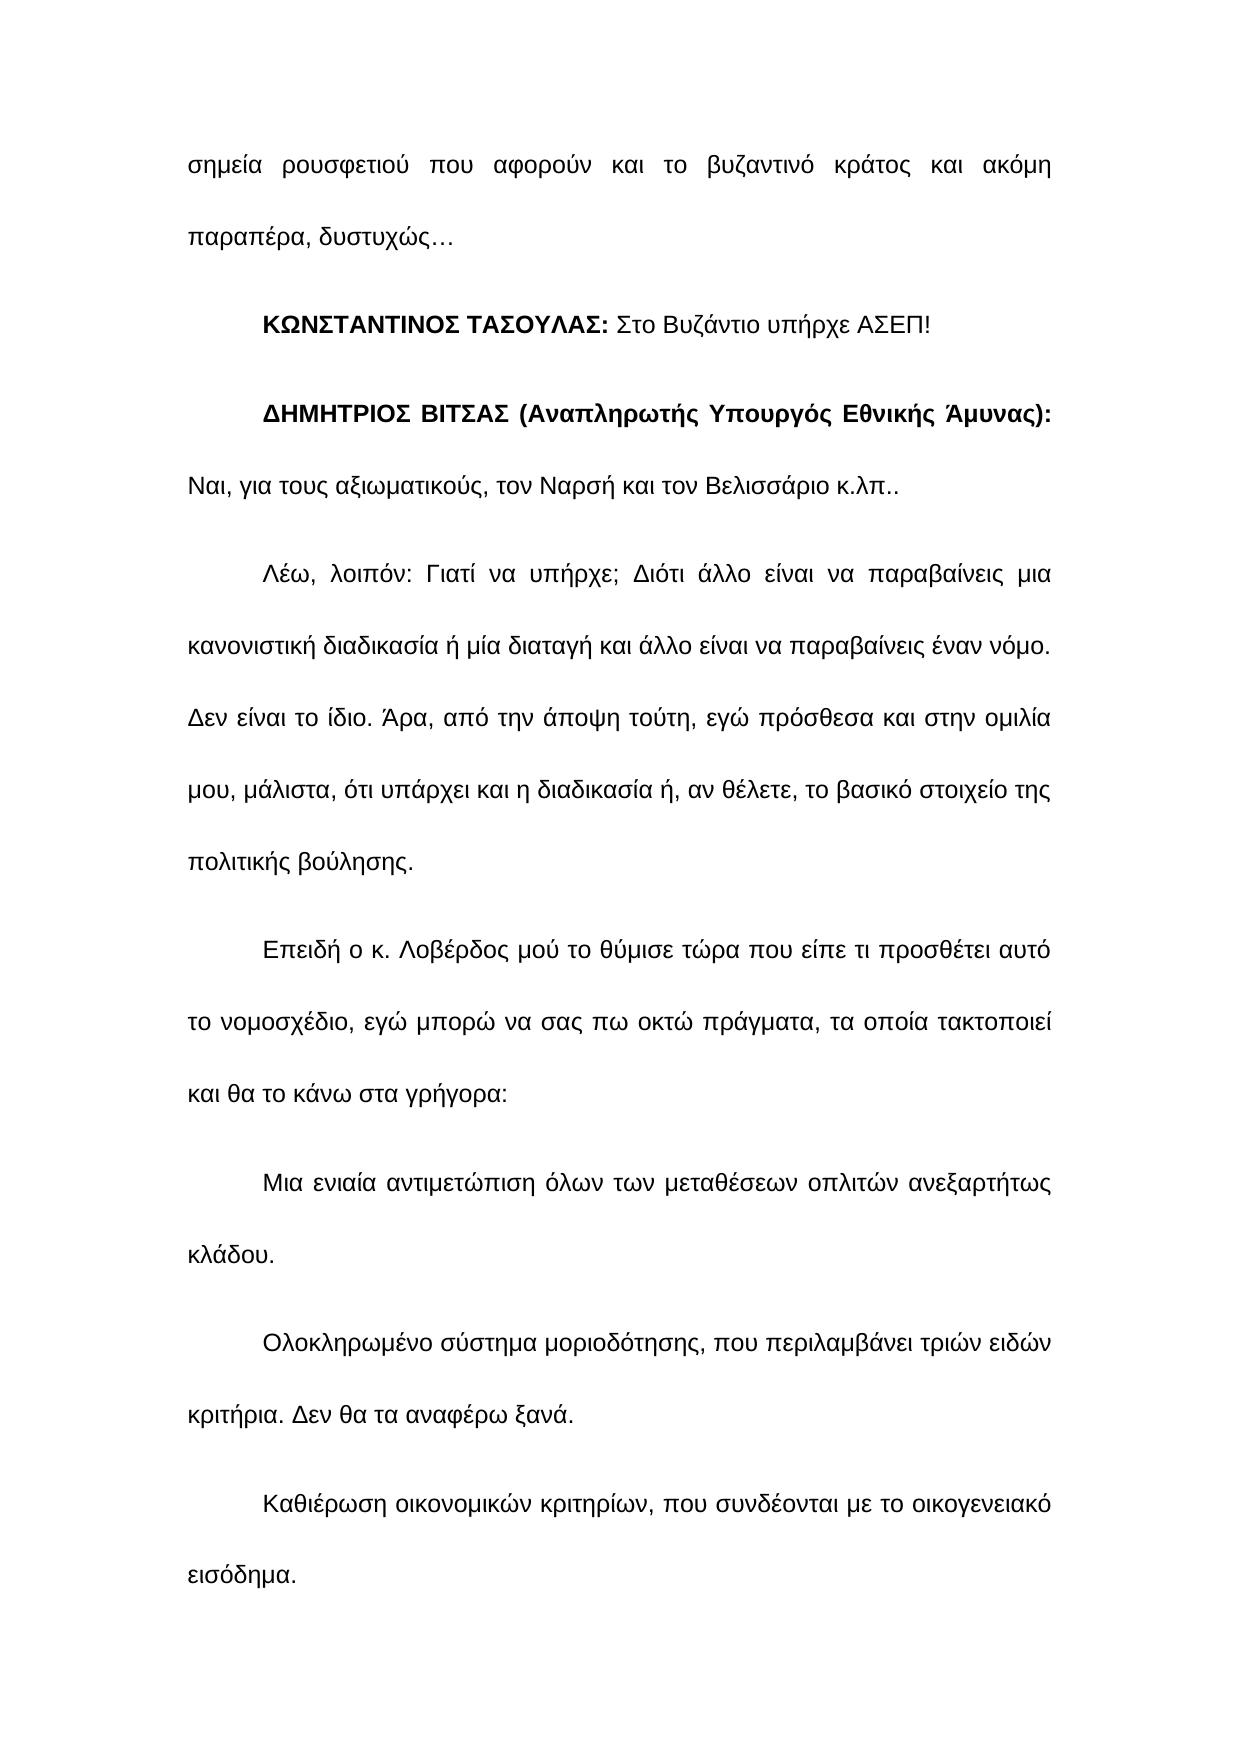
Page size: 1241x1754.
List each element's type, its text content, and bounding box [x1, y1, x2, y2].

text Επειδή ο κ. Λοβέρδος μού το θύμισε τώρα που είπε τι προσθέτει αυτό το νομοσχέδιο, εγώ μπορώ να σας πω οκτώ πράγματα, τα οποία τακτοποιεί και θα το κάνω στα γρήγορα: [187, 935, 1053, 1108]
text Μια ενιαία αντιμετώπιση όλων των μεταθέσεων οπλιτών ανεξαρτήτως κλάδου. [187, 1168, 1053, 1268]
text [187, 150, 1053, 251]
text ΚΩΝΣΤΑΝΤΙΝΟΣ ΤΑΣΟΥΛΑΣ: Στο Βυζάντιο υπήρχε ΑΣΕΠ! [187, 310, 1053, 339]
text ΔΗΜΗΤΡΙΟΣ ΒΙΤΣΑΣ (Αναπληρωτής Υπουργός Εθνικής Άμυνας): Ναι, για τους αξιωματικούς, τον Ναρσή και τον Βελισσάριο κ.λπ.. [187, 399, 1053, 499]
text Καθιέρωση οικονομικών κριτηρίων, που συνδέονται με το οικογενειακό εισόδημα. [187, 1488, 1053, 1589]
text Λέω, λοιπόν: Γιατί να υπήρχε; Διότι άλλο είναι να παραβαίνεις μια κανονιστική διαδικασία ή μία διαταγή και άλλο είναι να παραβαίνεις έναν νόμο. Δεν είναι το ίδιο. Άρα, από την άποψη τούτη, εγώ πρόσθεσα και στην ομιλία μου, μάλιστα, ότι υπάρχει και η διαδικασία ή, αν θέλετε, το βασικό στοιχείο της πολιτικής βούλησης. [187, 559, 1053, 876]
text Ολοκληρωμένο σύστημα μοριοδότησης, που περιλαμβάνει τριών ειδών κριτήρια. Δεν θα τα αναφέρω ξανά. [187, 1328, 1053, 1429]
